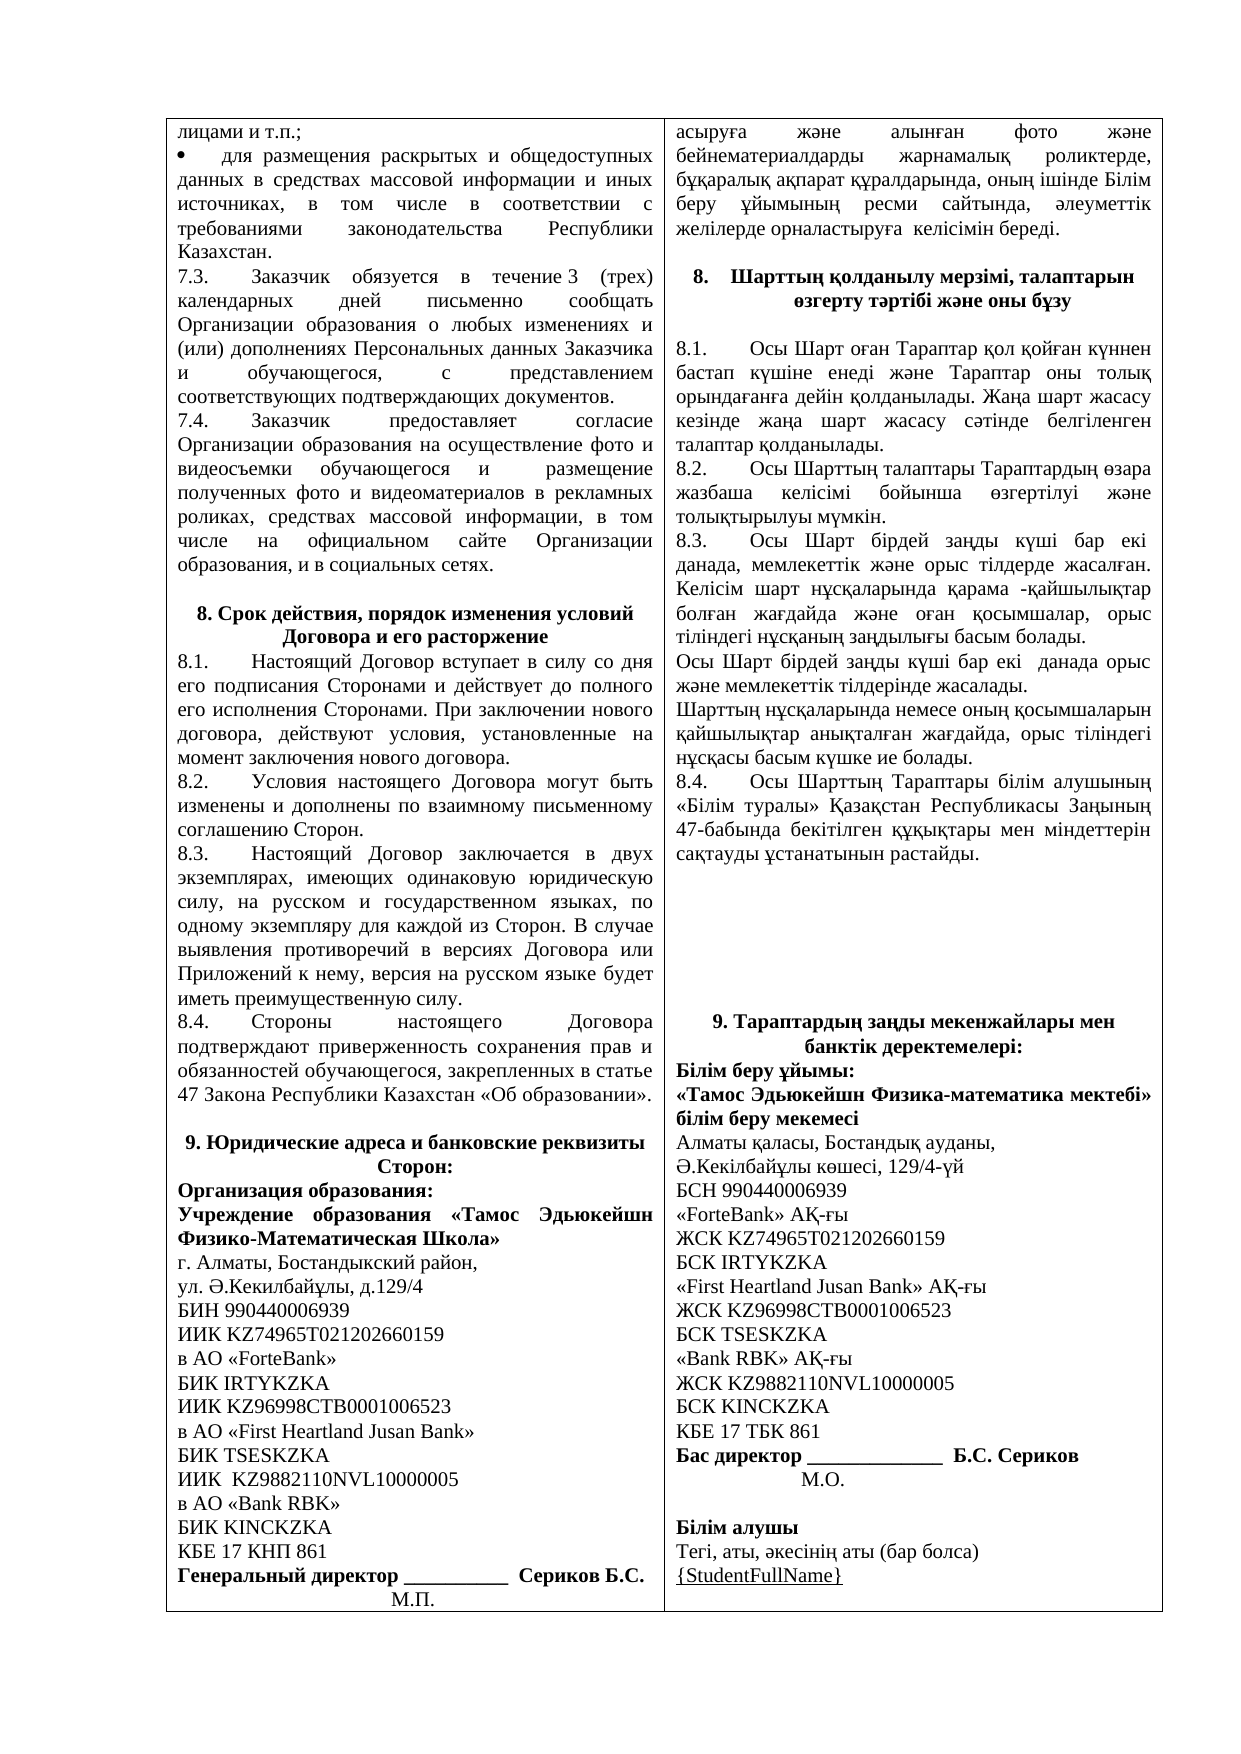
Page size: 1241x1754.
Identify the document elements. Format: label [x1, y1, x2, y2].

table_header [665, 119, 1162, 1611]
table_header [167, 119, 664, 1611]
